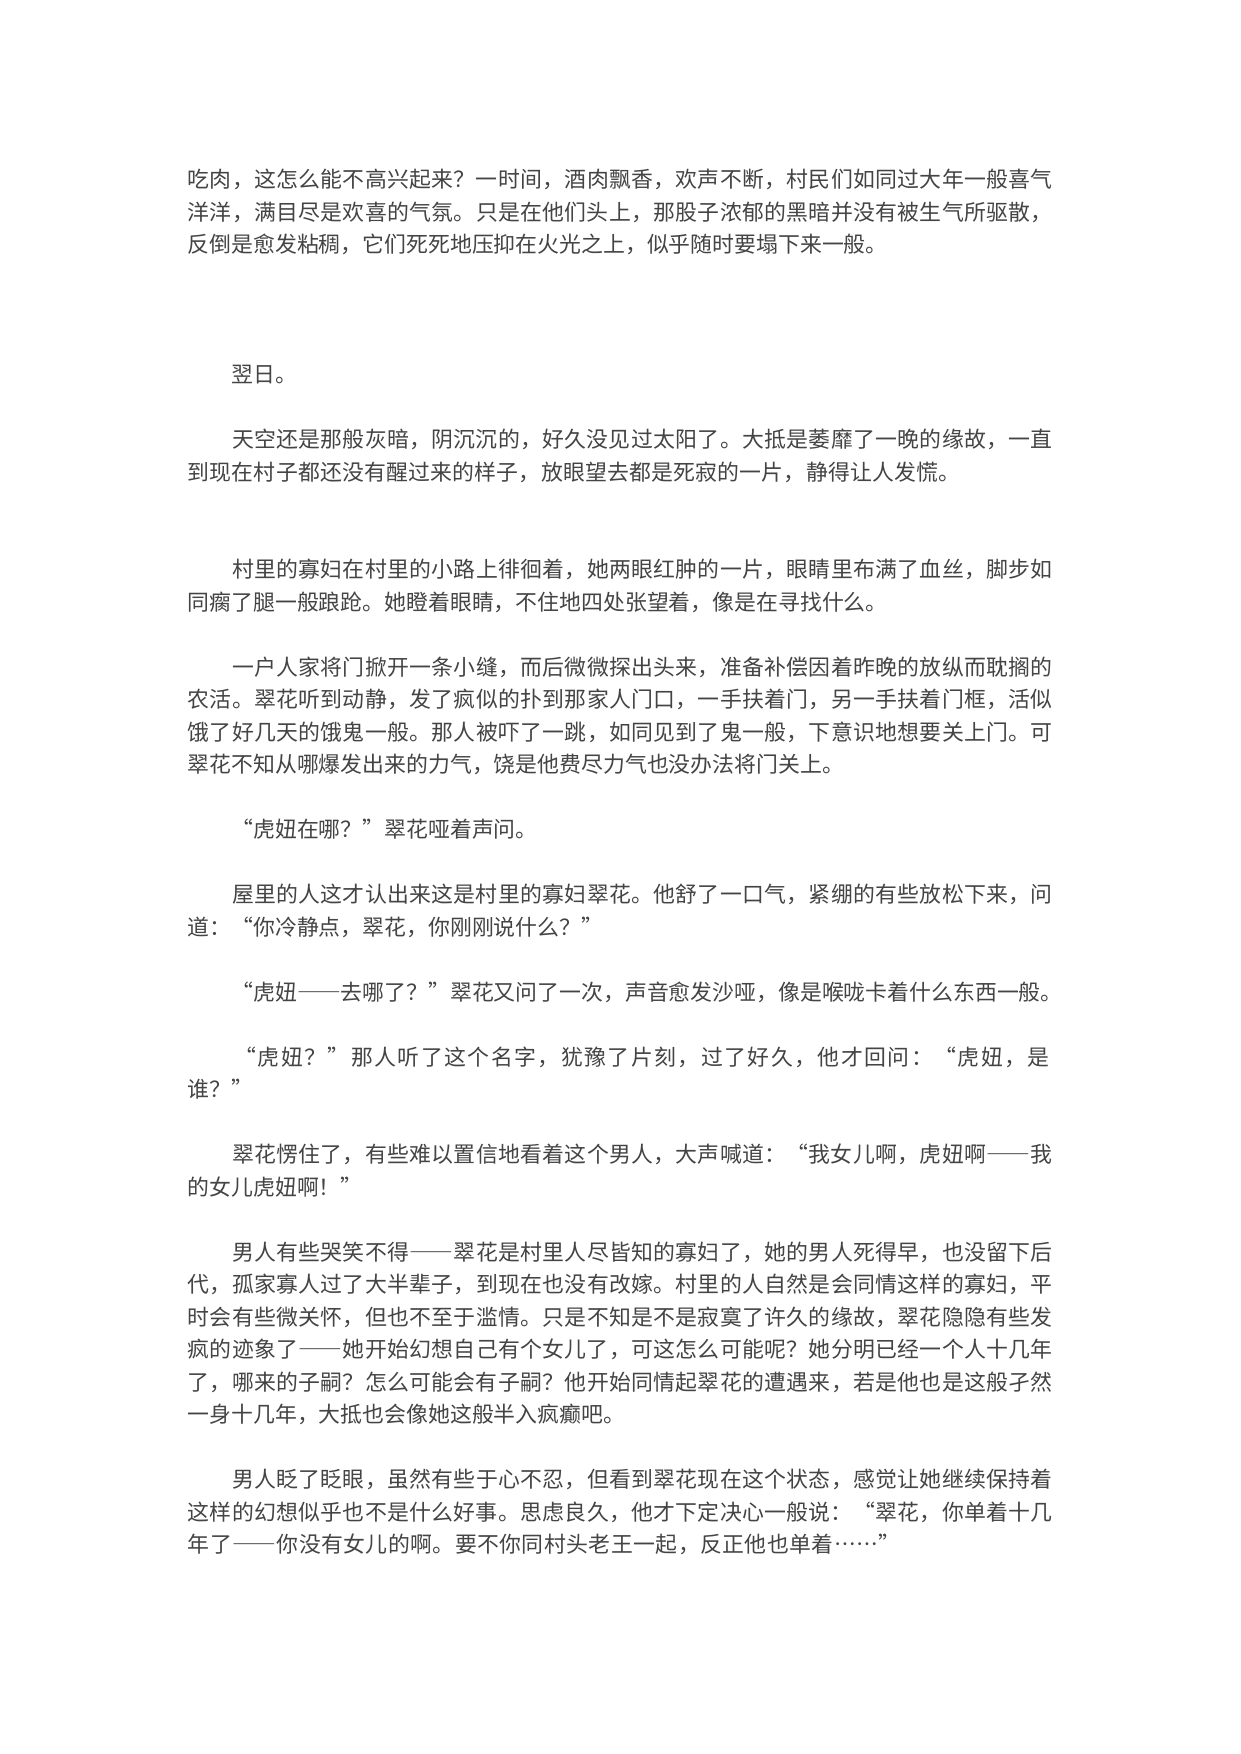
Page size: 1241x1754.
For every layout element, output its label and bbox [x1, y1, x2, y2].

text [187, 162, 1053, 1592]
